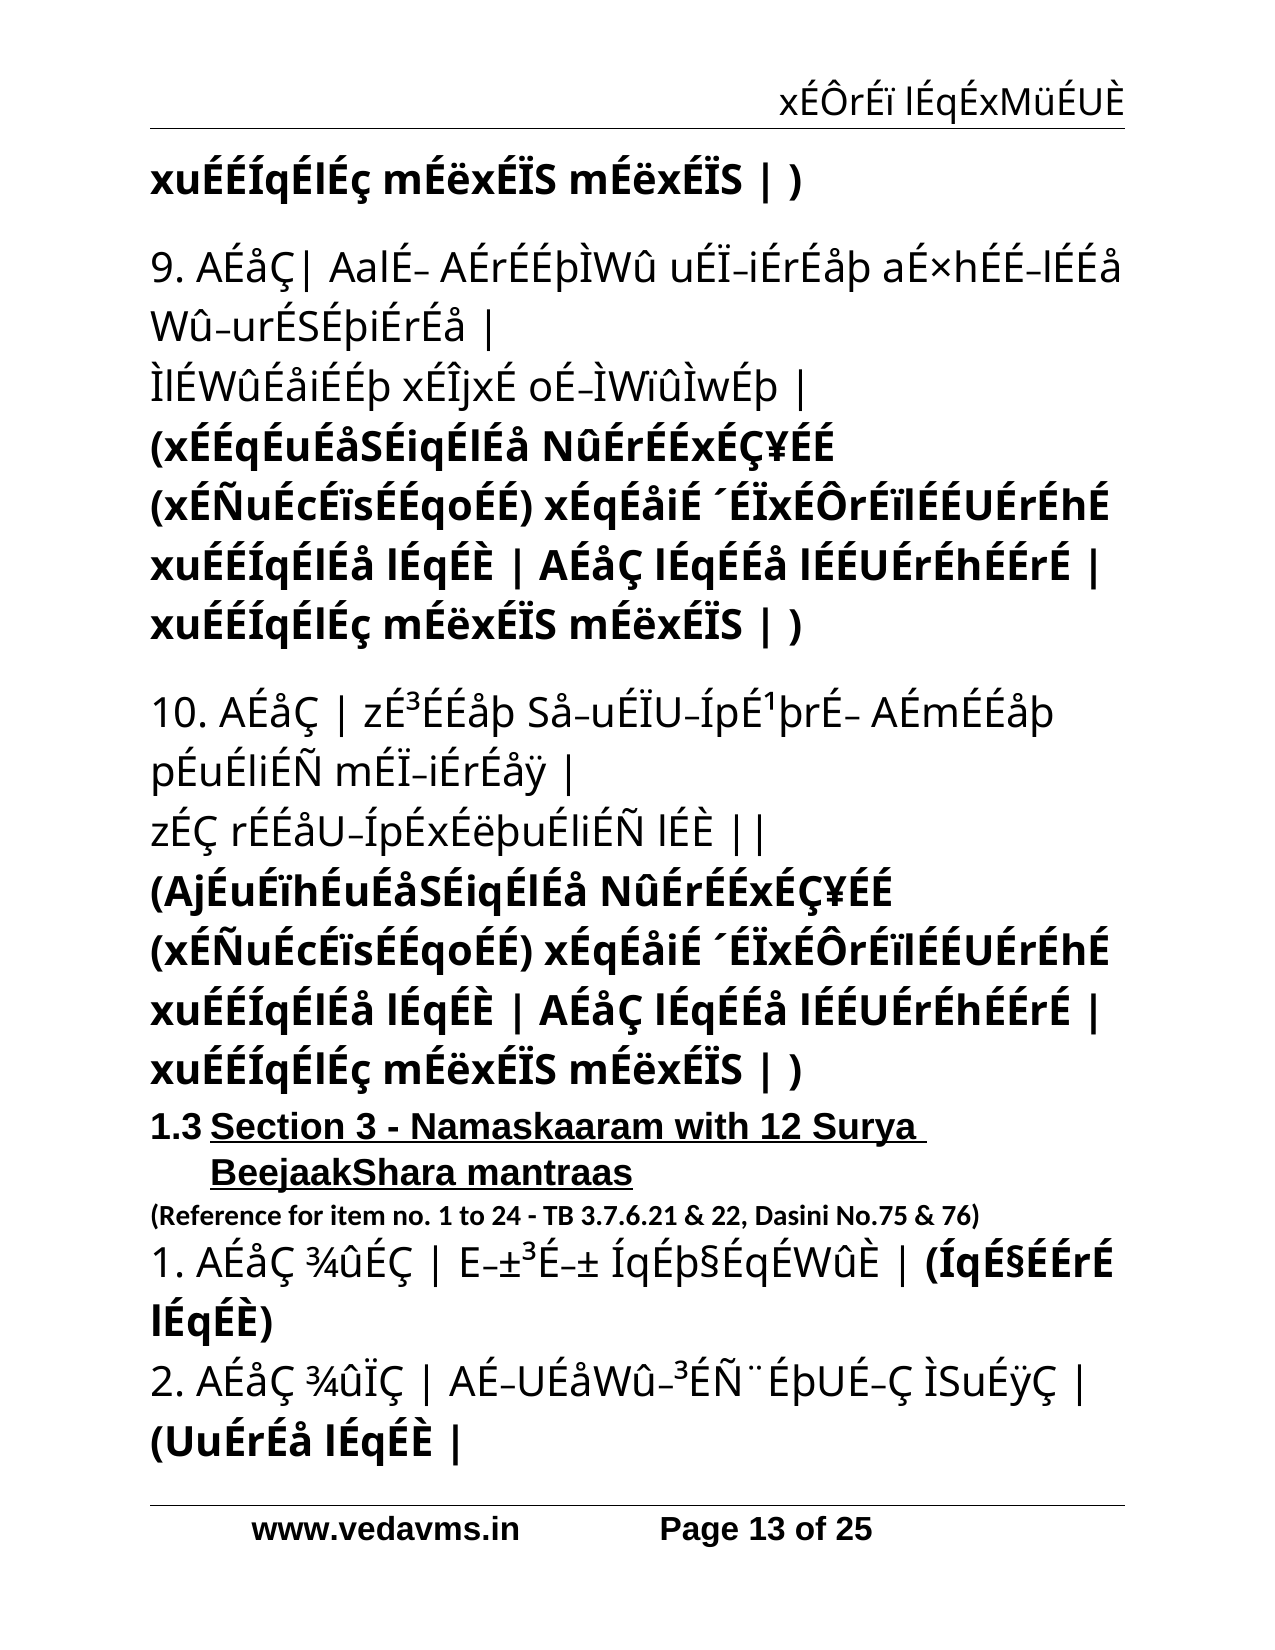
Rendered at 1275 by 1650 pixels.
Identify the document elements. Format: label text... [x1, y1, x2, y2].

text (Reference for item no. 1 to 24 - TB 3.7.6.21 & 22, Dasini No.75 & 76) [150, 1197, 1125, 1233]
text (xÉÉqÉuÉåSÉiqÉlÉå NûÉrÉÉxÉÇ¥ÉÉ (xÉÑuÉcÉïsÉÉqoÉÉ) xÉqÉåiÉ ´ÉÏxÉÔrÉïlÉÉUÉrÉhÉ xuÉÉÍqÉlÉå lÉqÉÈ | AÉåÇ lÉqÉÉå lÉÉUÉrÉhÉÉrÉ | xuÉÉÍqÉlÉç mÉëxÉÏS mÉëxÉÏS | ) [150, 416, 1154, 652]
text 2. AÉåÇ ¾ûÏÇ | AÉ–UÉåWû–³ÉÑ¨ÉþUÉ–Ç ÌSuÉÿÇ | (UuÉrÉå lÉqÉÈ | [150, 1352, 1154, 1468]
text (AjÉuÉïhÉuÉåSÉiqÉlÉå NûÉrÉÉxÉÇ¥ÉÉ (xÉÑuÉcÉïsÉÉqoÉÉ) xÉqÉåiÉ ´ÉÏxÉÔrÉïlÉÉUÉrÉhÉ xuÉÉÍqÉlÉå lÉqÉÈ | AÉåÇ lÉqÉÉå lÉÉUÉrÉhÉÉrÉ | [150, 861, 1154, 1037]
text 1. AÉåÇ ¾ûÉÇ | E–±³É–± ÍqÉþ§ÉqÉWûÈ | (ÍqÉ§ÉÉrÉ lÉqÉÈ) [150, 1233, 1154, 1349]
text 10. AÉåÇ | zÉ³ÉÉåþ Så–uÉÏU–ÍpÉ¹þrÉ– AÉmÉÉåþ pÉuÉliÉÑ mÉÏ–iÉrÉåÿ | [150, 683, 1154, 799]
text zÉÇ rÉÉåU–ÍpÉxÉëþuÉliÉÑ lÉÈ || [150, 802, 1154, 859]
text ÌlÉWûÉåiÉÉþ xÉÎjxÉ oÉ–ÌWïûÌwÉþ | [150, 357, 1154, 413]
text 9. AÉåÇ| AalÉ– AÉrÉÉþÌWû uÉÏ–iÉrÉåþ aÉ×hÉÉ–lÉÉå Wû–urÉSÉþiÉrÉå | [150, 238, 1154, 354]
text xuÉÉÍqÉlÉç mÉëxÉÏS mÉëxÉÏS | ) [150, 1040, 1154, 1097]
subtitle Section 3 - Namaskaaram with 12 Surya BeejaakShara mantraas [150, 1104, 1125, 1194]
text xuÉÉÍqÉlÉç mÉëxÉÏS mÉëxÉÏS | ) [150, 150, 1154, 207]
